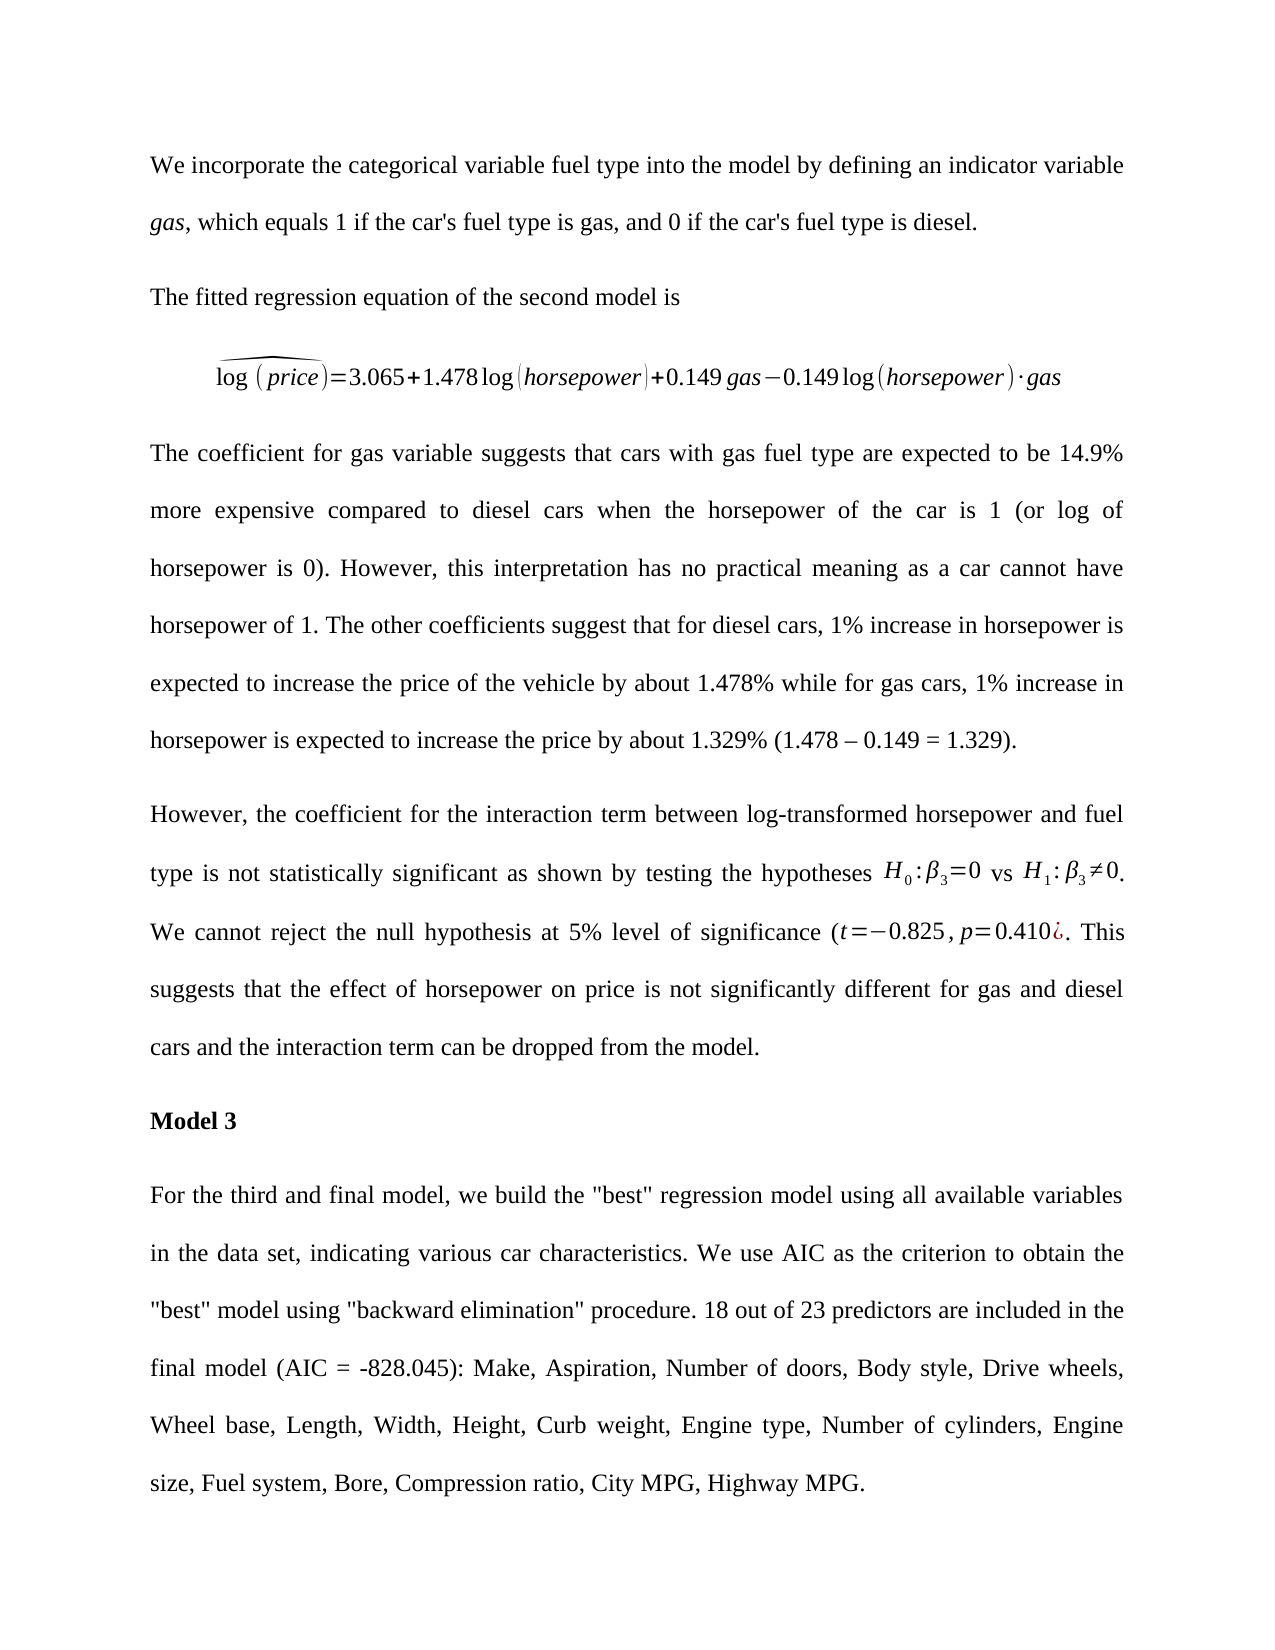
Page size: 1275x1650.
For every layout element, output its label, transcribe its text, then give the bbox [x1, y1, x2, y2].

text For the third and final model, we build the "best" regression model using all available variables in the data set, indicating various car characteristics. We use AIC as the criterion to obtain the "best" model using "backward elimination" procedure. 18 out of 23 predictors are included in the final model (AIC = -828.045): Make, Aspiration, Number of doors, Body style, Drive wheels, Wheel base, Length, Width, Height, Curb weight, Engine type, Number of cylinders, Engine size, Fuel system, Bore, Compression ratio, City MPG, Highway MPG. [150, 1180, 1125, 1497]
text However, the coefficient for the interaction term between log-transformed horsepower and fuel type is not statistically significant as shown by testing the hypotheses vs . We cannot reject the null hypothesis at 5% level of significance (. This suggests that the effect of horsepower on price is not significantly different for gas and diesel cars and the interaction term can be dropped from the model. [150, 799, 1125, 1061]
text Model 3 [150, 1106, 1125, 1135]
text We incorporate the categorical variable fuel type into the model by defining an indicator variable gas, which equals 1 if the car's fuel type is gas, and 0 if the car's fuel type is diesel. [150, 150, 1125, 236]
text The fitted regression equation of the second model is [150, 282, 1125, 310]
text The coefficient for gas variable suggests that cars with gas fuel type are expected to be 14.9% more expensive compared to diesel cars when the horsepower of the car is 1 (or log of horsepower is 0). However, this interpretation has no practical meaning as a car cannot have horsepower of 1. The other coefficients suggest that for diesel cars, 1% increase in horsepower is expected to increase the price of the vehicle by about 1.478% while for gas cars, 1% increase in horsepower is expected to increase the price by about 1.329% (1.478 – 0.149 = 1.329). [150, 438, 1125, 754]
